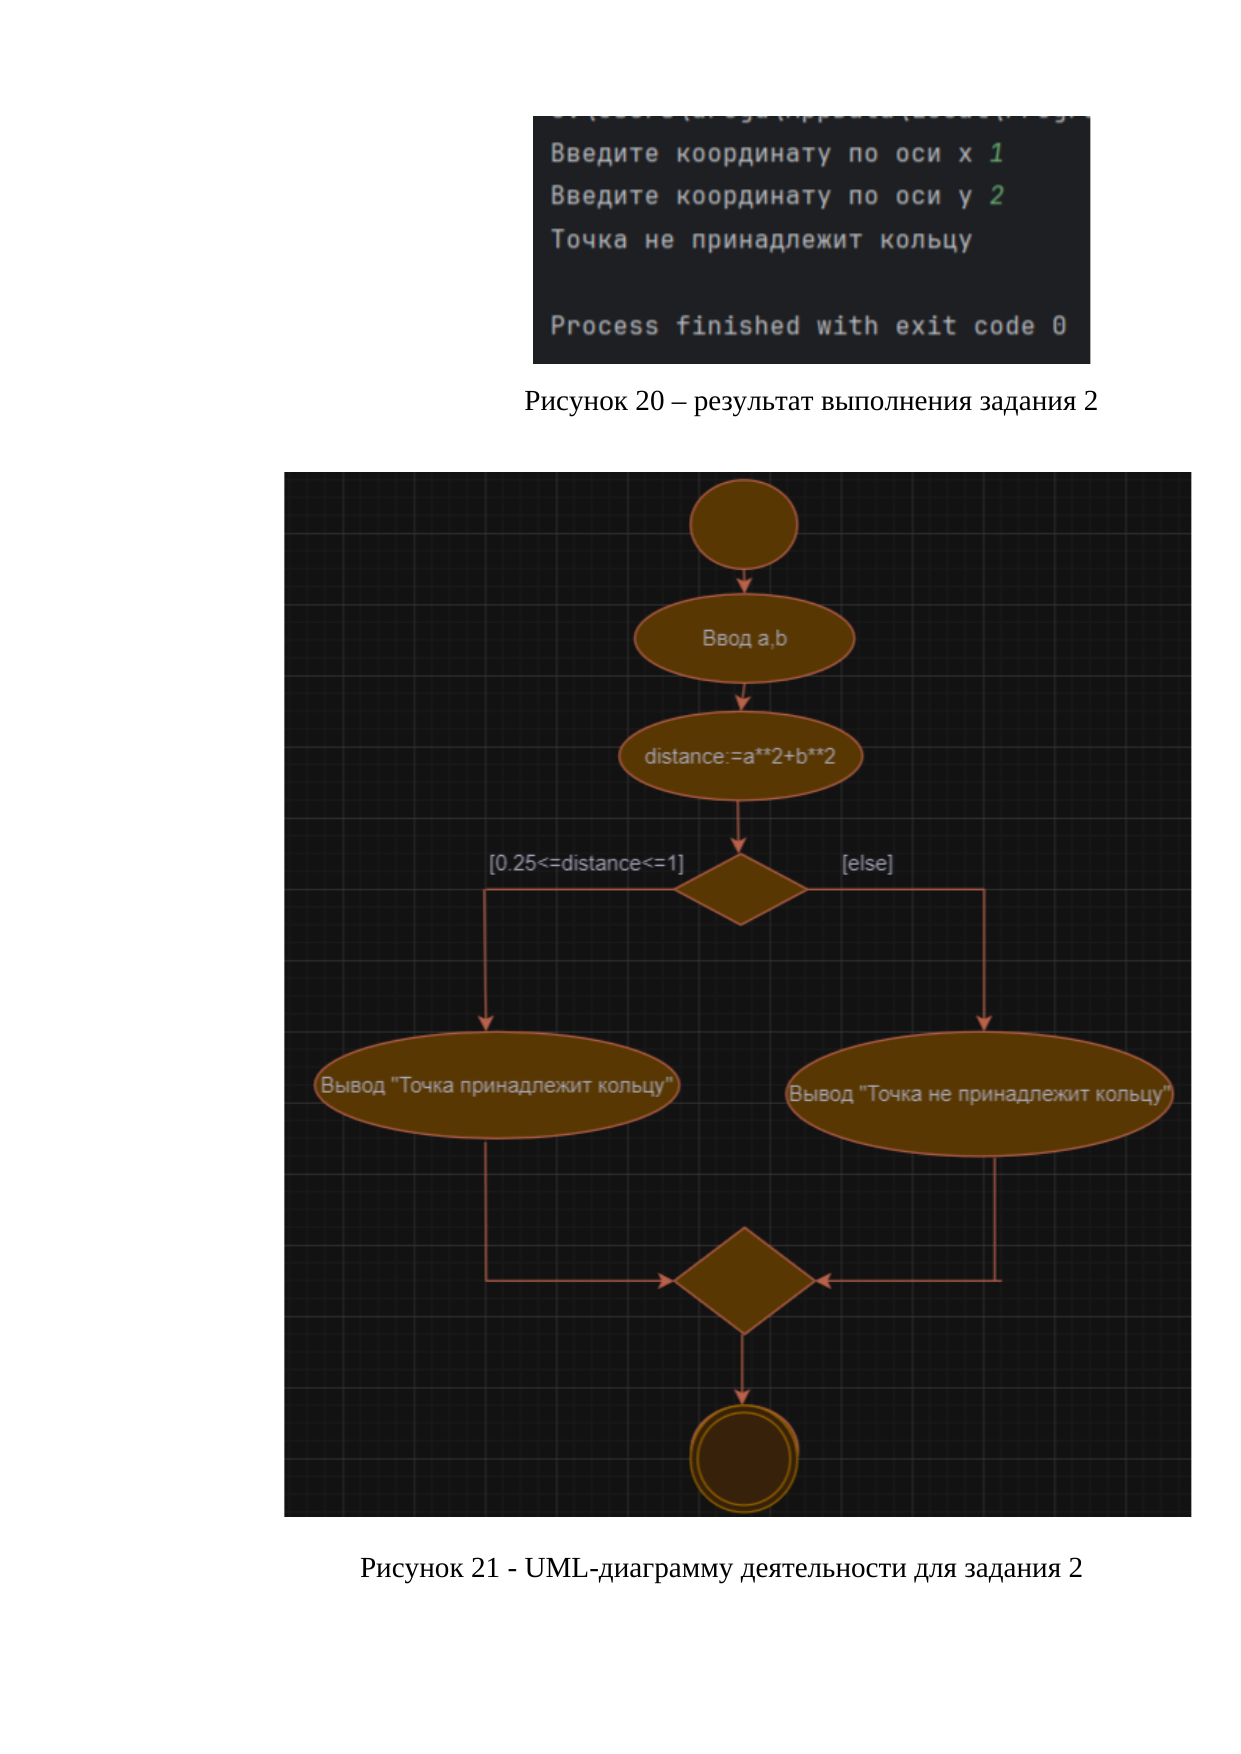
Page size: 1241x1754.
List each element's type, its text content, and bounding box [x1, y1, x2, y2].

text Рисунок 20 – результат выполнения задания 2 [450, 383, 1205, 416]
picture [533, 116, 1091, 364]
picture [284, 472, 1192, 1517]
